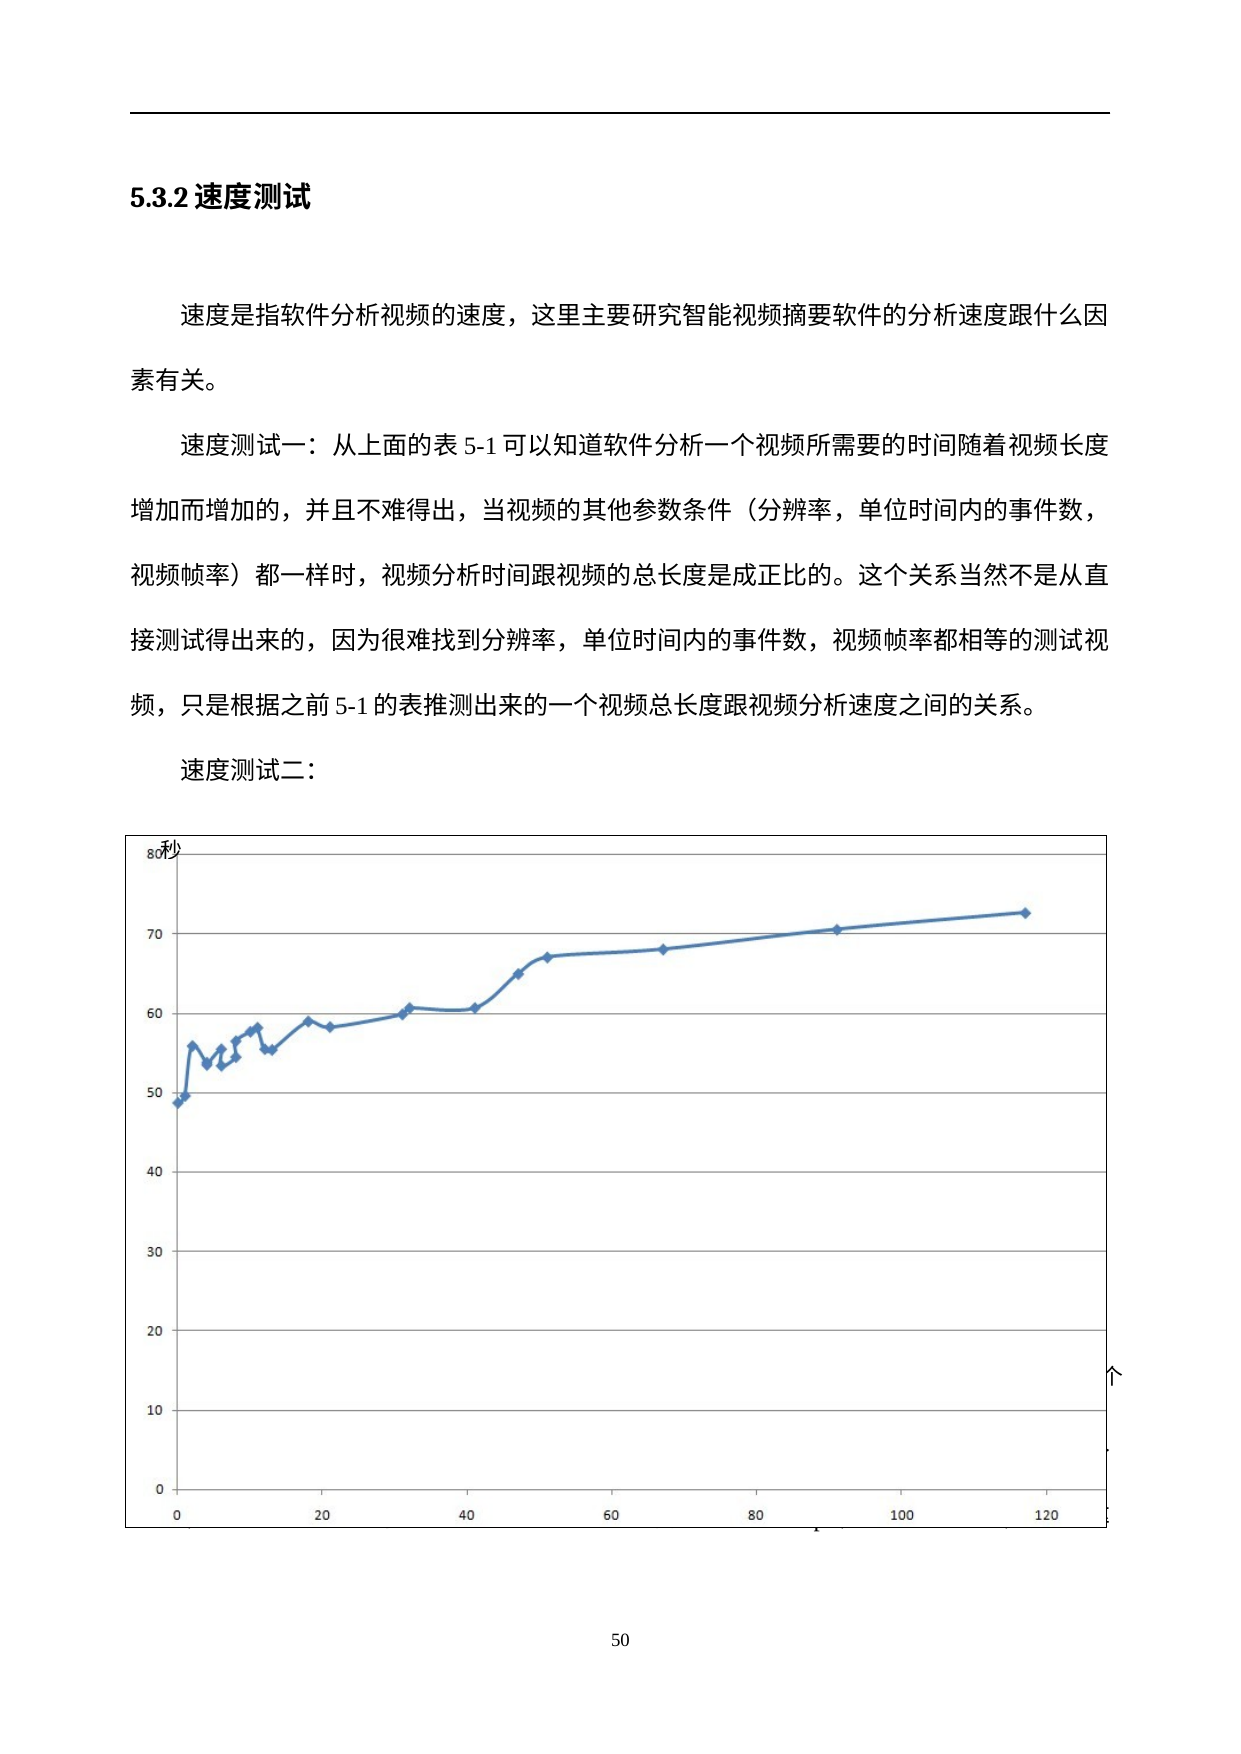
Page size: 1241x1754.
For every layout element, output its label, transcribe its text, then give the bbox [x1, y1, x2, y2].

picture [126, 836, 1106, 1527]
text 速度测试二： [130, 736, 1110, 801]
subtitle 5.3.2 速度测试 [130, 162, 1110, 227]
text 速度是指软件分析视频的速度，这里主要研究智能视频摘要软件的分析速度跟什么因素有关。 [130, 281, 1110, 411]
